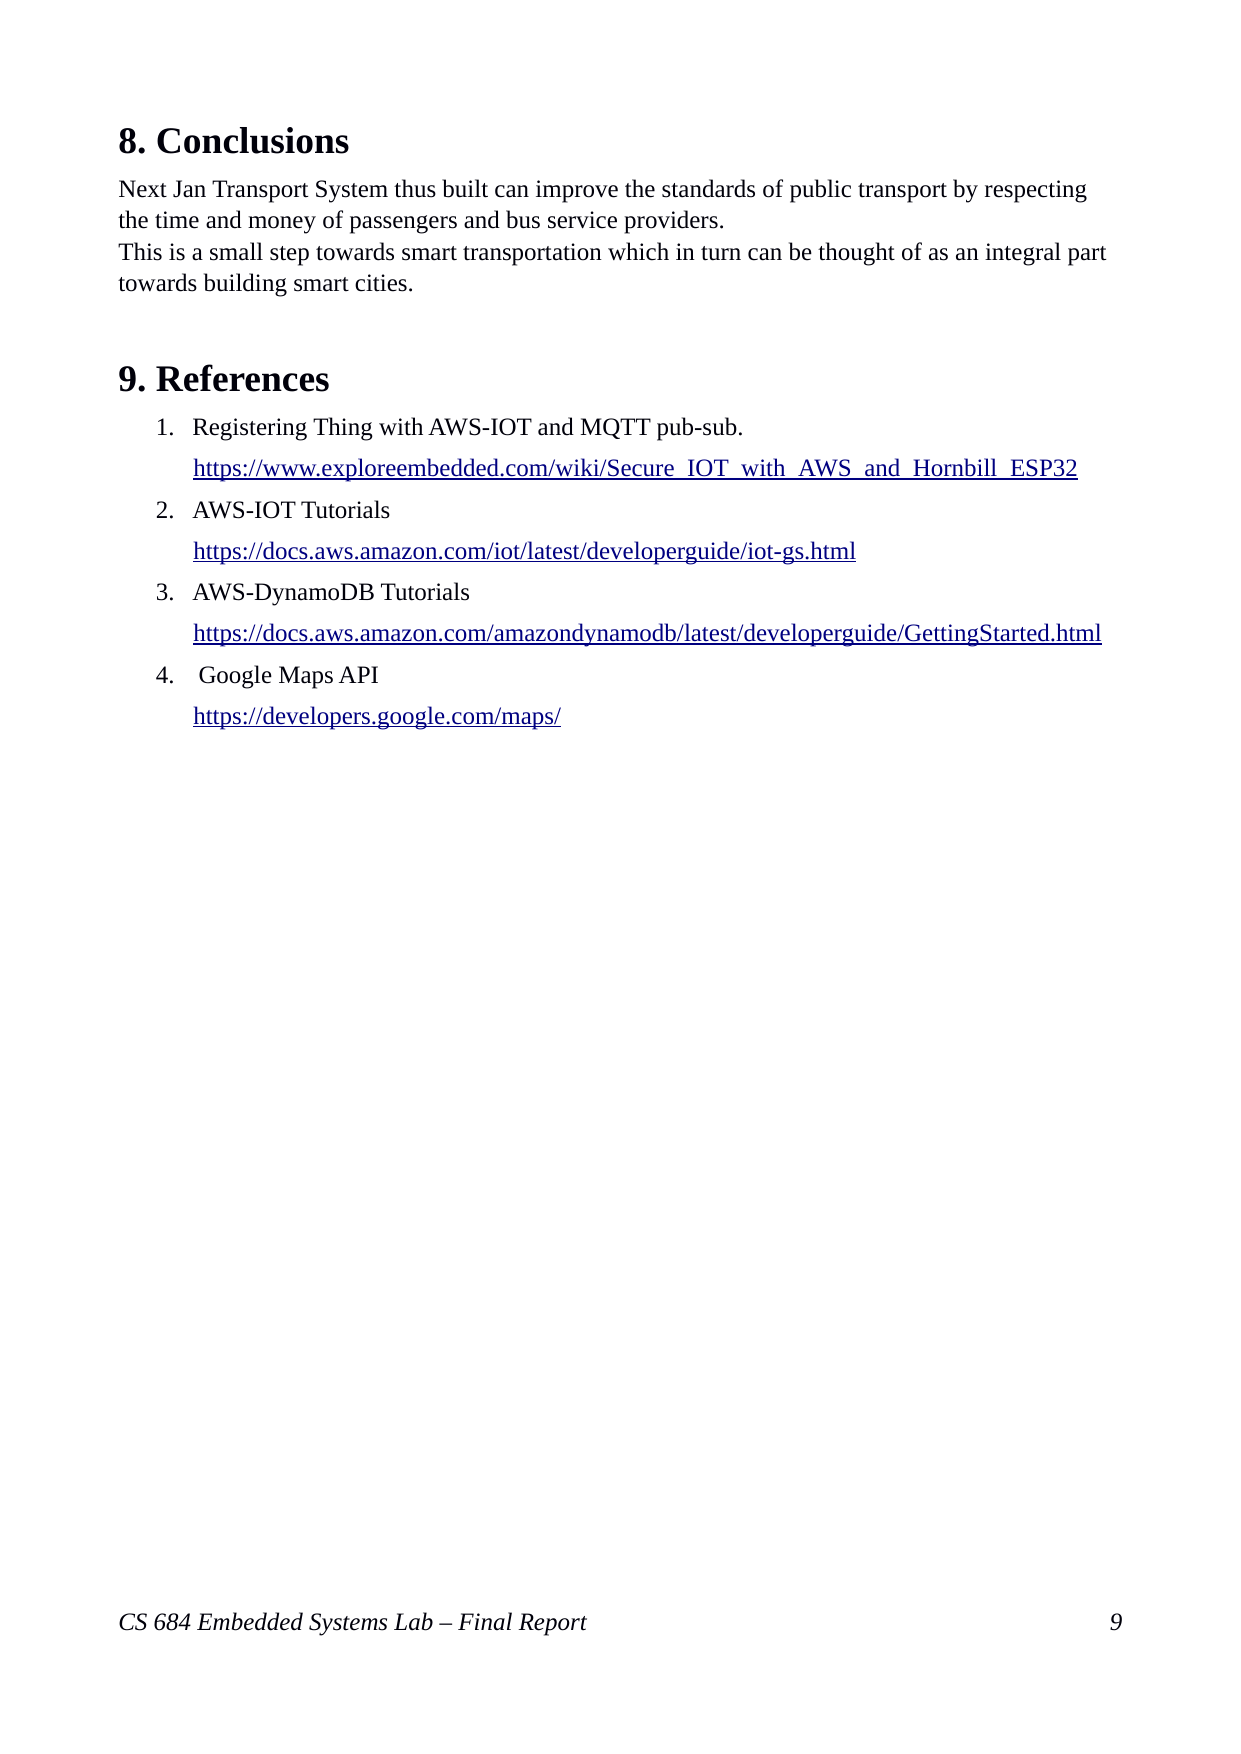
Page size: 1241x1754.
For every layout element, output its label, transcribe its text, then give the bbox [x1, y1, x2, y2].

text https://developers.google.com/maps/ [193, 701, 1122, 730]
subtitle 9. References [118, 357, 1122, 400]
text This is a small step towards smart transportation which in turn can be thought of as an integral part towards building smart cities. [118, 237, 1122, 297]
text Next Jan Transport System thus built can improve the standards of public transport by respecting the time and money of passengers and bus service providers. [118, 174, 1122, 234]
list AWS-DynamoDB Tutorials [156, 577, 1122, 606]
subtitle 8. Conclusions [118, 118, 1122, 161]
text https://docs.aws.amazon.com/iot/latest/developerguide/iot-gs.html [193, 536, 1122, 565]
list AWS-IOT Tutorials [156, 495, 1122, 523]
text https://www.exploreembedded.com/wiki/Secure_IOT_with_AWS_and_Hornbill_ESP32 [193, 453, 1122, 482]
text https://docs.aws.amazon.com/amazondynamodb/latest/developerguide/GettingStarted.html [193, 618, 1122, 647]
list Google Maps API [156, 660, 1122, 688]
list Registering Thing with AWS-IOT and MQTT pub-sub. [156, 412, 1122, 441]
